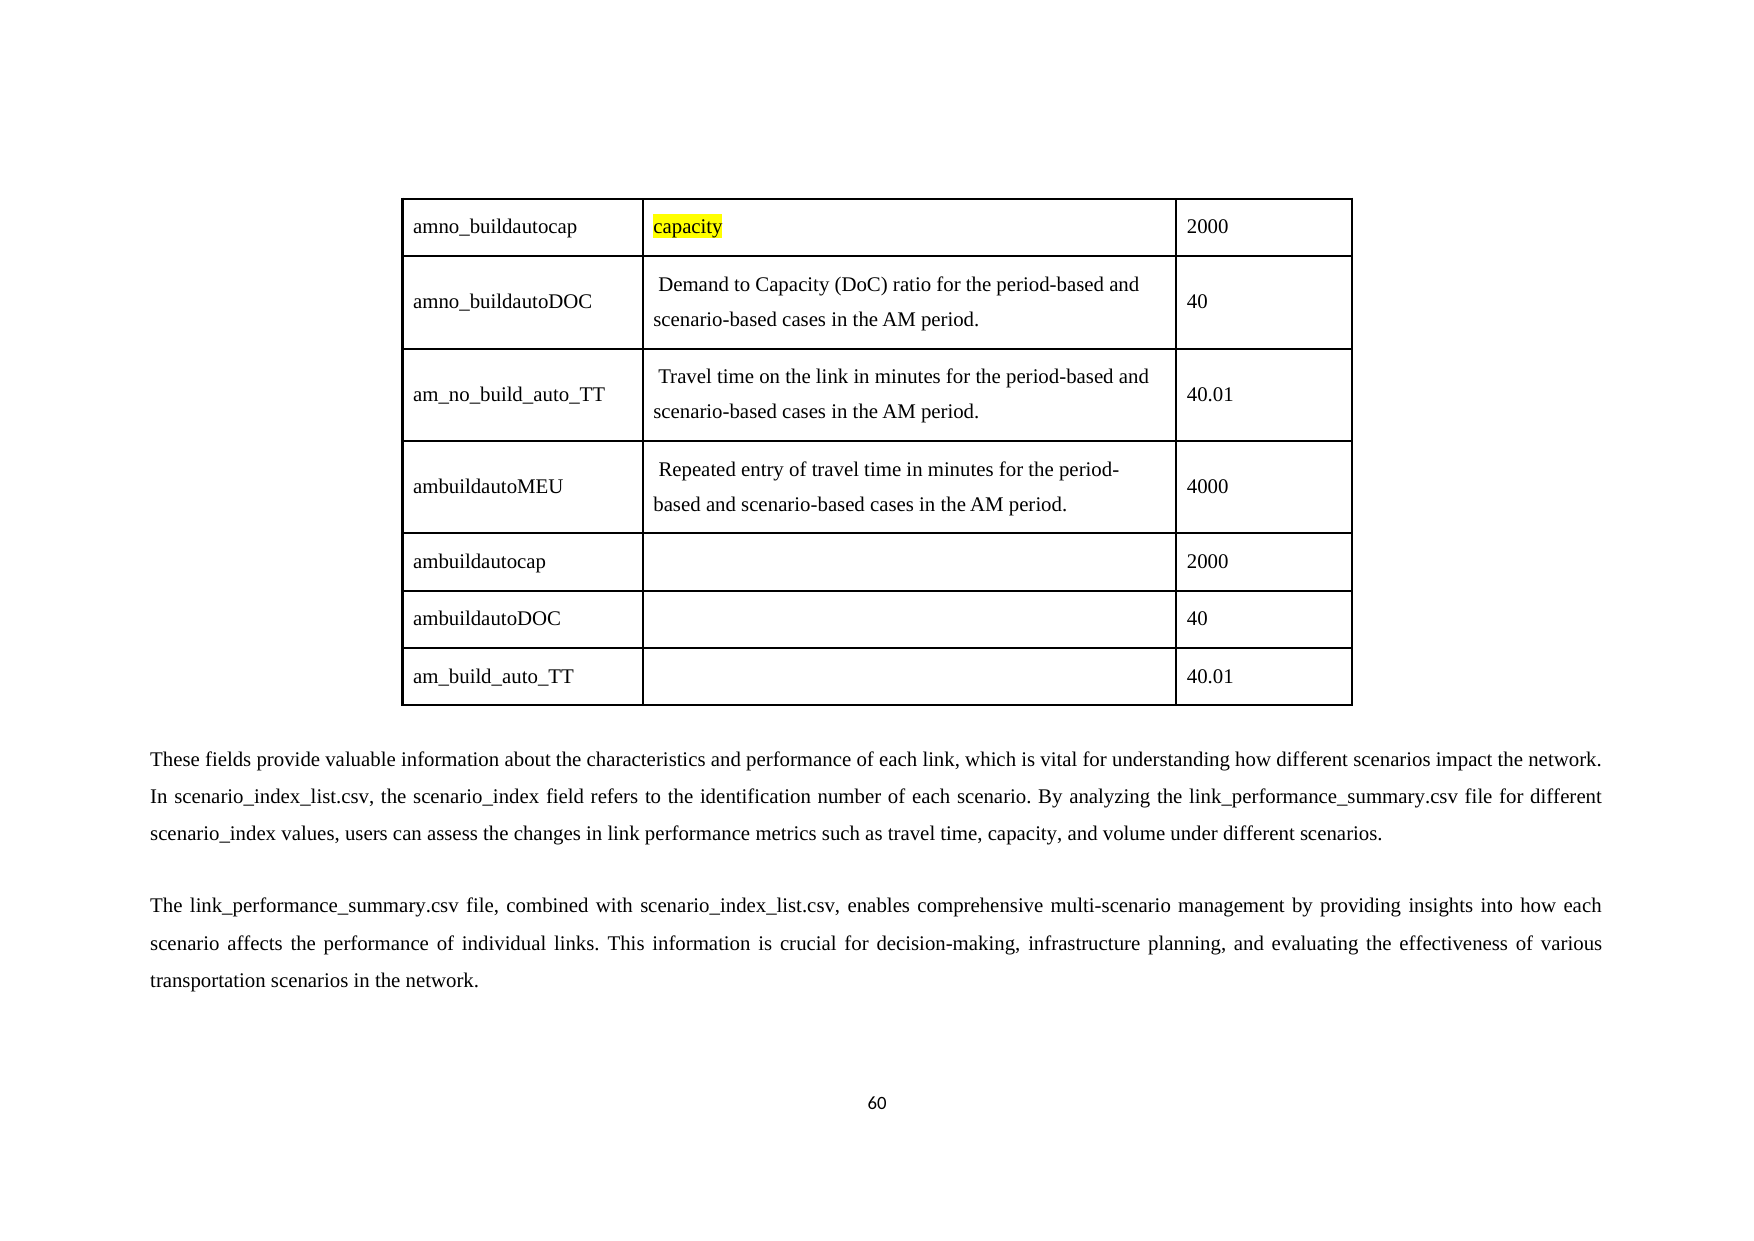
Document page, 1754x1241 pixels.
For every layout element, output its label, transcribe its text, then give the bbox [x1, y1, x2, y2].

table_cell Demand to Capacity (DoC) ratio for the period-based and scenario-based cases in the AM period. [644, 257, 1175, 347]
table_cell [644, 592, 1175, 647]
table_cell Repeated entry of travel time in minutes for the period-based and scenario-based cases in the AM period. [644, 442, 1175, 532]
table_cell am_no_build_auto_TT [404, 350, 642, 440]
table_cell am_build_auto_TT [404, 649, 642, 704]
table_cell amno_buildautoDOC [404, 257, 642, 347]
table_cell 40.01 [1177, 649, 1351, 704]
table_cell [644, 534, 1175, 589]
table_cell capacity [644, 200, 1175, 255]
table_cell 40.01 [1177, 350, 1351, 440]
table_cell ambuildautoDOC [404, 592, 642, 647]
table_cell ambuildautocap [404, 534, 642, 589]
table_cell 2000 [1177, 534, 1351, 589]
table_cell ambuildautoMEU [404, 442, 642, 532]
table_cell amno_buildautocap [404, 200, 642, 255]
text The link_performance_summary.csv file, combined with scenario_index_list.csv, enables comprehensive multi-scenario management by providing insights into how each scenario affects the performance of individual links. This information is crucial for decision-making, infrastructure planning, and evaluating the effectiveness of various transportation scenarios in the network. [150, 889, 1604, 996]
table_cell 40 [1177, 257, 1351, 347]
table_cell [644, 649, 1175, 704]
text These fields provide valuable information about the characteristics and performance of each link, which is vital for understanding how different scenarios impact the network. In scenario_index_list.csv, the scenario_index field refers to the identification number of each scenario. By analyzing the link_performance_summary.csv file for different scenario_index values, users can assess the changes in link performance metrics such as travel time, capacity, and volume under different scenarios. [150, 742, 1604, 849]
table_cell Travel time on the link in minutes for the period-based and scenario-based cases in the AM period. [644, 350, 1175, 440]
table_cell 40 [1177, 592, 1351, 647]
table_cell 4000 [1177, 442, 1351, 532]
table_cell 2000 [1177, 200, 1351, 255]
